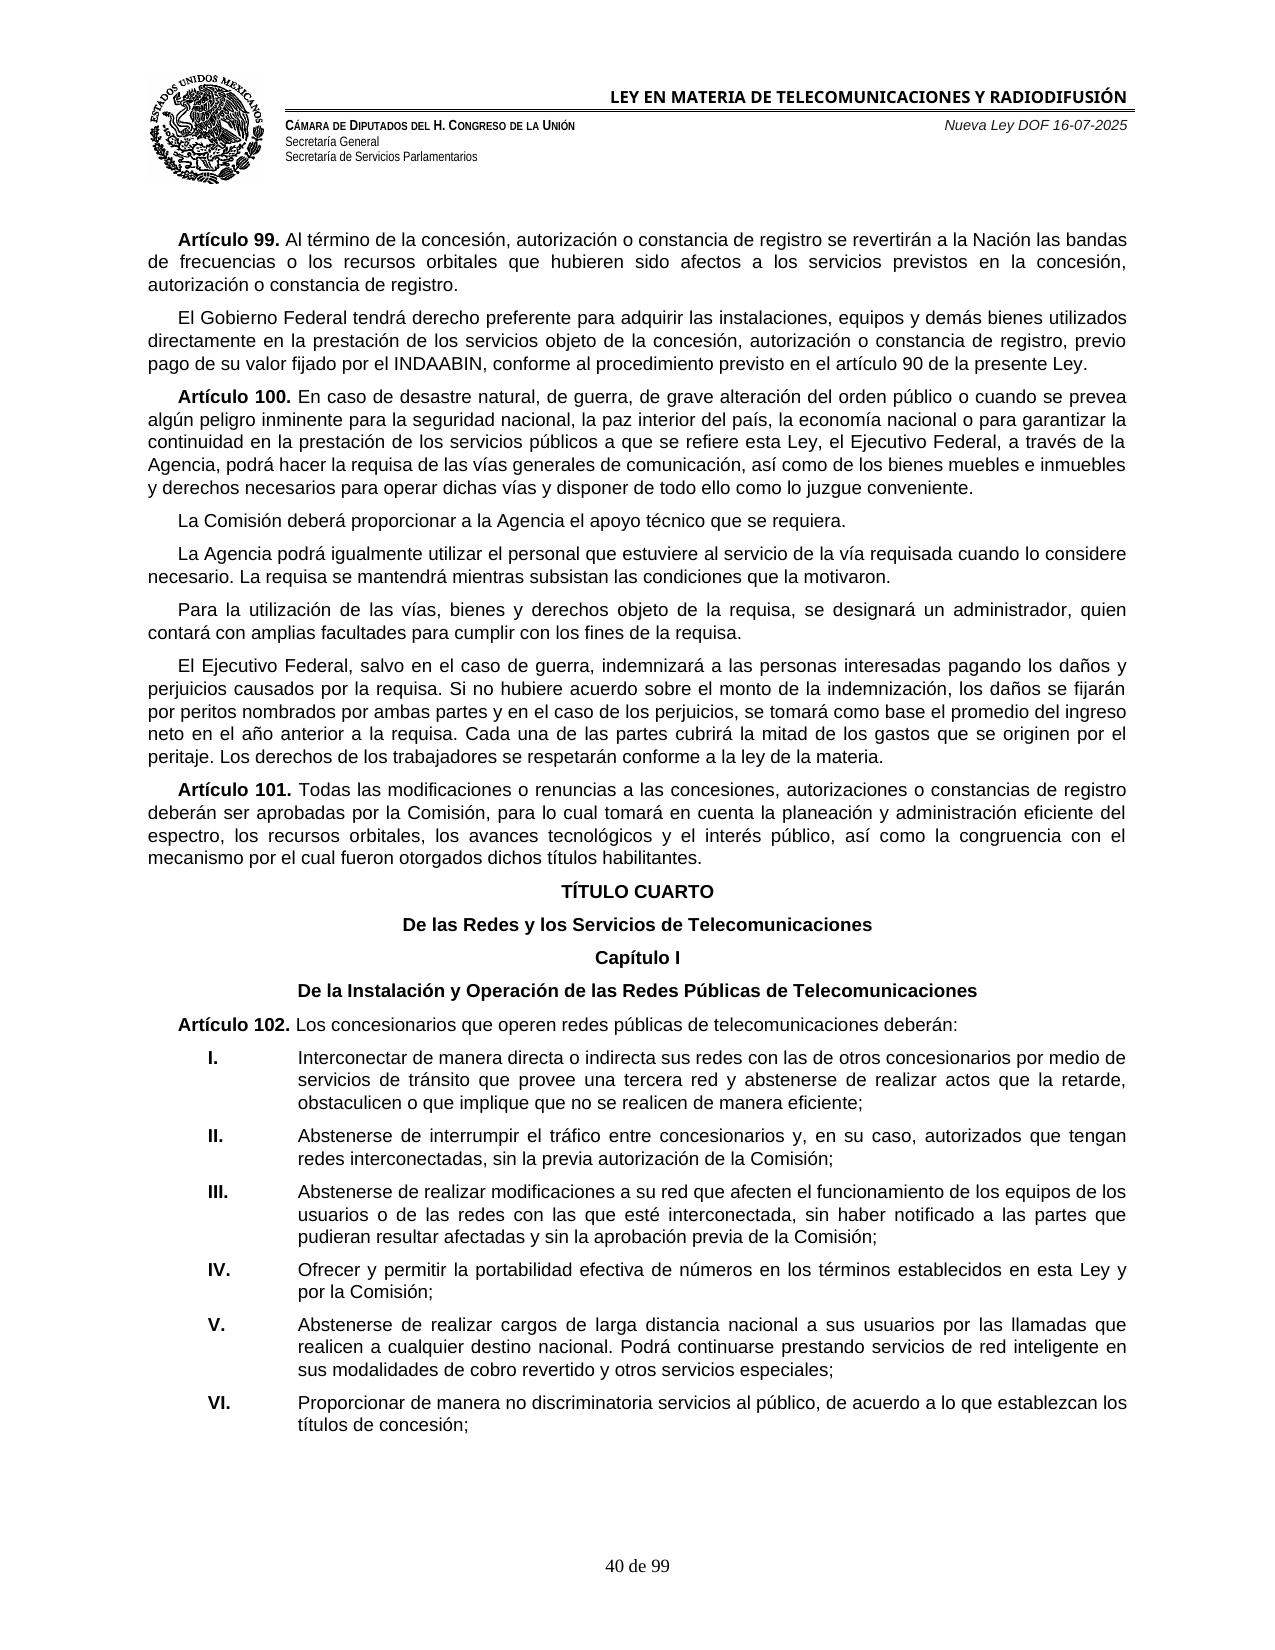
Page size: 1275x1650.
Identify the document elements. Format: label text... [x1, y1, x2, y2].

text II. Abstenerse de interrumpir el tráfico entre concesionarios y, en su caso, autorizados que tengan redes interconectadas, sin la previa autorización de la Comisión; [208, 1125, 1127, 1170]
text Capítulo I [148, 946, 1127, 969]
text El Ejecutivo Federal, salvo en el caso de guerra, indemnizará a las personas interesadas pagando los daños y perjuicios causados por la requisa. Si no hubiere acuerdo sobre el monto de la indemnización, los daños se fijarán por peritos nombrados por ambas partes y en el caso de los perjuicios, se tomará como base el promedio del ingreso neto en el año anterior a la requisa. Cada una de las partes cubrirá la mitad de los gastos que se originen por el peritaje. Los derechos de los trabajadores se respetarán conforme a la ley de la materia. [148, 654, 1127, 768]
text V. Abstenerse de realizar cargos de larga distancia nacional a sus usuarios por las llamadas que realicen a cualquier destino nacional. Podrá continuarse prestando servicios de red inteligente en sus modalidades de cobro revertido y otros servicios especiales; [208, 1313, 1127, 1381]
text Artículo 101. Todas las modificaciones o renuncias a las concesiones, autorizaciones o constancias de registro deberán ser aprobadas por la Comisión, para lo cual tomará en cuenta la planeación y administración eficiente del espectro, los recursos orbitales, los avances tecnológicos y el interés público, así como la congruencia con el mecanismo por el cual fueron otorgados dichos títulos habilitantes. [148, 778, 1127, 869]
text I. Interconectar de manera directa o indirecta sus redes con las de otros concesionarios por medio de servicios de tránsito que provee una tercera red y abstenerse de realizar actos que la retarde, obstaculicen o que implique que no se realicen de manera eficiente; [208, 1046, 1127, 1114]
text VI. Proporcionar de manera no discriminatoria servicios al público, de acuerdo a lo que establezcan los títulos de concesión; [208, 1391, 1127, 1436]
text Artículo 100. En caso de desastre natural, de guerra, de grave alteración del orden público o cuando se prevea algún peligro inminente para la seguridad nacional, la paz interior del país, la economía nacional o para garantizar la continuidad en la prestación de los servicios públicos a que se refiere esta Ley, el Ejecutivo Federal, a través de la Agencia, podrá hacer la requisa de las vías generales de comunicación, así como de los bienes muebles e inmuebles y derechos necesarios para operar dichas vías y disponer de todo ello como lo juzgue conveniente. [148, 385, 1127, 499]
text TÍTULO CUARTO [148, 880, 1127, 903]
text IV. Ofrecer y permitir la portabilidad efectiva de números en los términos establecidos en esta Ley y por la Comisión; [208, 1258, 1127, 1303]
text La Comisión deberá proporcionar a la Agencia el apoyo técnico que se requiera. [148, 509, 1127, 532]
text III. Abstenerse de realizar modificaciones a su red que afecten el funcionamiento de los equipos de los usuarios o de las redes con las que esté interconectada, sin haber notificado a las partes que pudieran resultar afectadas y sin la aprobación previa de la Comisión; [208, 1181, 1127, 1248]
text Artículo 99. Al término de la concesión, autorización o constancia de registro se revertirán a la Nación las bandas de frecuencias o los recursos orbitales que hubieren sido afectos a los servicios previstos en la concesión, autorización o constancia de registro. [148, 228, 1127, 296]
text La Agencia podrá igualmente utilizar el personal que estuviere al servicio de la vía requisada cuando lo considere necesario. La requisa se mantendrá mientras subsistan las condiciones que la motivaron. [148, 543, 1127, 588]
text Para la utilización de las vías, bienes y derechos objeto de la requisa, se designará un administrador, quien contará con amplias facultades para cumplir con los fines de la requisa. [148, 598, 1127, 644]
text De las Redes y los Servicios de Telecomunicaciones [148, 913, 1127, 936]
text De la Instalación y Operación de las Redes Públicas de Telecomunicaciones [148, 979, 1127, 1002]
text El Gobierno Federal tendrá derecho preferente para adquirir las instalaciones, equipos y demás bienes utilizados directamente en la prestación de los servicios objeto de la concesión, autorización o constancia de registro, previo pago de su valor fijado por el INDAABIN, conforme al procedimiento previsto en el artículo 90 de la presente Ley. [148, 307, 1127, 375]
text Artículo 102. Los concesionarios que operen redes públicas de telecomunicaciones deberán: [148, 1013, 1127, 1036]
